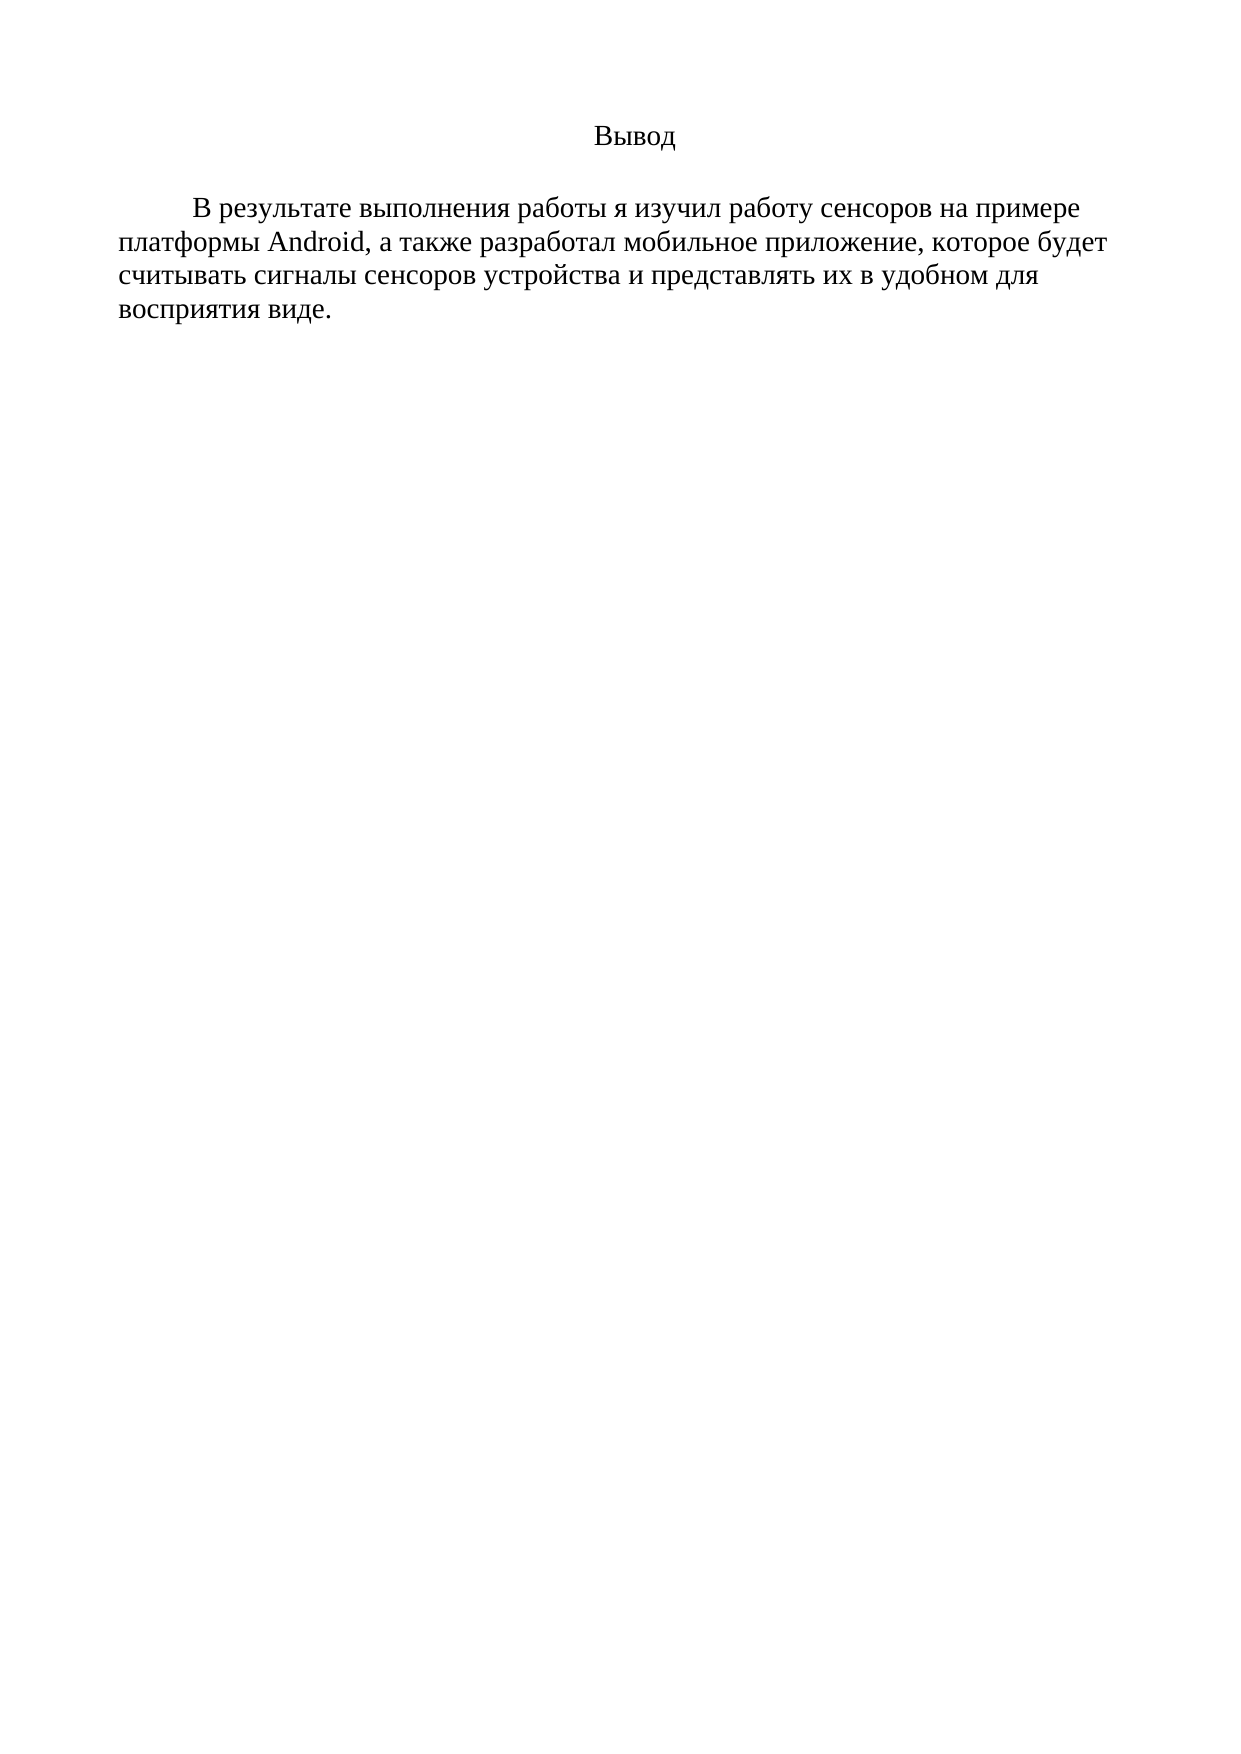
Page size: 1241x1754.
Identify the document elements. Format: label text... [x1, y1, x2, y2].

text Вывод [118, 118, 1152, 152]
text В результате выполнения работы я изучил работу сенсоров на примере платформы Android, а также разработал мобильное приложение, которое будет считывать сигналы сенсоров устройства и представлять их в удобном для восприятия виде. [118, 190, 1152, 324]
